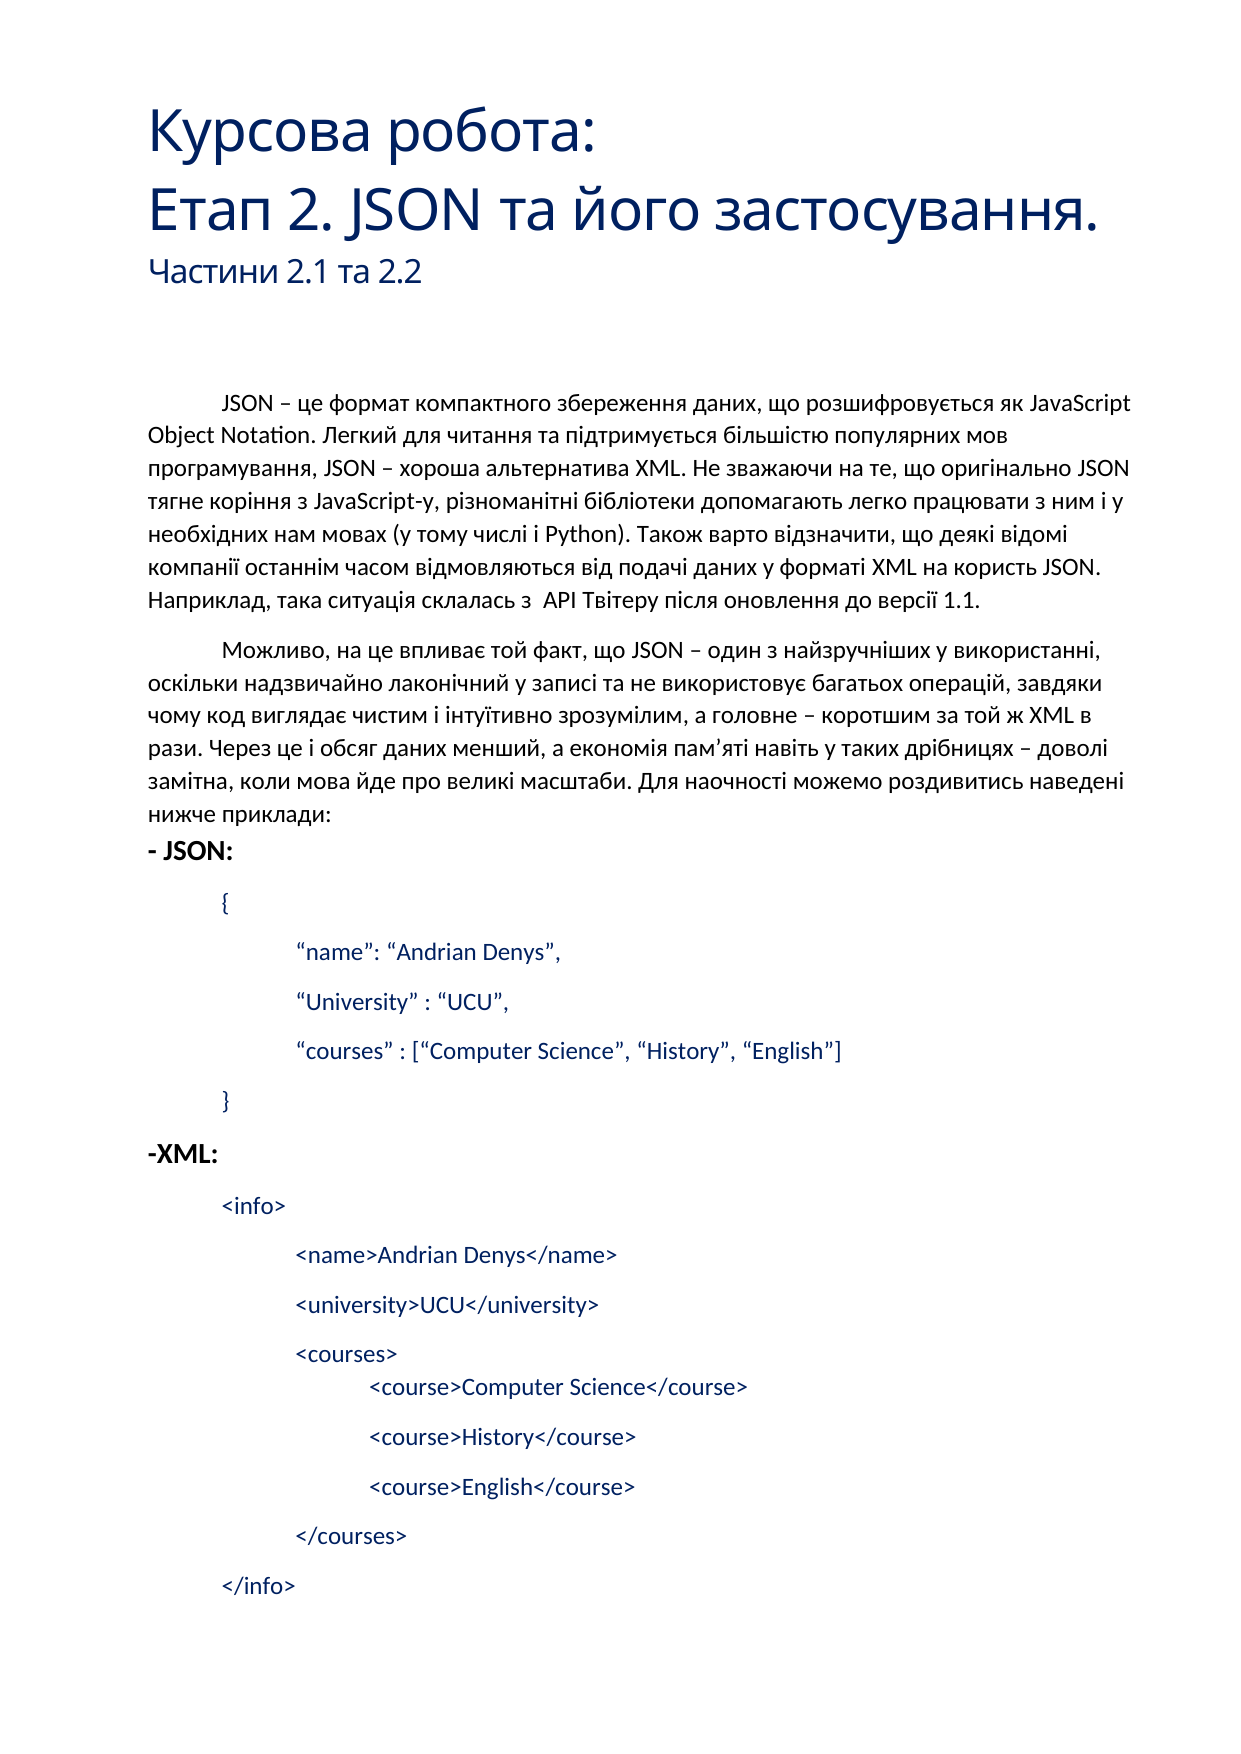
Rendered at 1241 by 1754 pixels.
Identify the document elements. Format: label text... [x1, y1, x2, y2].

text <name>Andrian Denys</name> [148, 1239, 1152, 1270]
text “name”: “Andrian Denys”, [148, 936, 1152, 967]
text </info> [148, 1570, 1152, 1600]
text JSON – це формат компактного збереження даних, що розшифровується як JavaScript Object Notation. Легкий для читання та підтримується більшістю популярних мов програмування, JSON – хороша альтернатива XML. Не зважаючи на те, що оригінально JSON тягне коріння з JavaScript-у, різноманітні бібліотеки допомагають легко працювати з ним і у необхідних нам мовах (у тому числі і Python). Також варто відзначити, що деякі відомі компанії останнім часом відмовляються від подачі даних у форматі XML на користь JSON. Наприклад, така ситуація склалась з АРІ Твітеру після оновлення до версії 1.1. [148, 387, 1152, 615]
text “University” : “UCU”, [148, 986, 1152, 1016]
text <course>History</course> [148, 1421, 1152, 1452]
text -XML: [148, 1135, 1152, 1170]
text { [148, 887, 1152, 917]
text Можливо, на це впливає той факт, що JSON – один з найзручніших у використанні, оскільки надзвичайно лаконічний у записі та не використовує багатьох операцій, завдяки чому код виглядає чистим і інтуїтивно зрозумілим, а головне – коротшим за той ж XML в рази. Через це і обсяг даних менший, а економія пам’яті навіть у таких дрібницях – доволі замітна, коли мова йде про великі масштаби. Для наочності можемо роздивитись наведені нижче приклади: - JSON: [148, 634, 1152, 867]
text <course>English</course> [148, 1471, 1152, 1501]
text <courses> <course>Computer Science</course> [148, 1338, 1152, 1402]
title Курсова робота: Етап 2. JSON та його застосування. Частини 2.1 та 2.2 [148, 88, 1152, 293]
text <info> [148, 1190, 1152, 1220]
text <university>UCU</university> [148, 1289, 1152, 1319]
text } [148, 1085, 1152, 1116]
text </courses> [148, 1520, 1152, 1551]
text “courses” : [“Computer Science”, “History”, “English”] [148, 1036, 1152, 1066]
